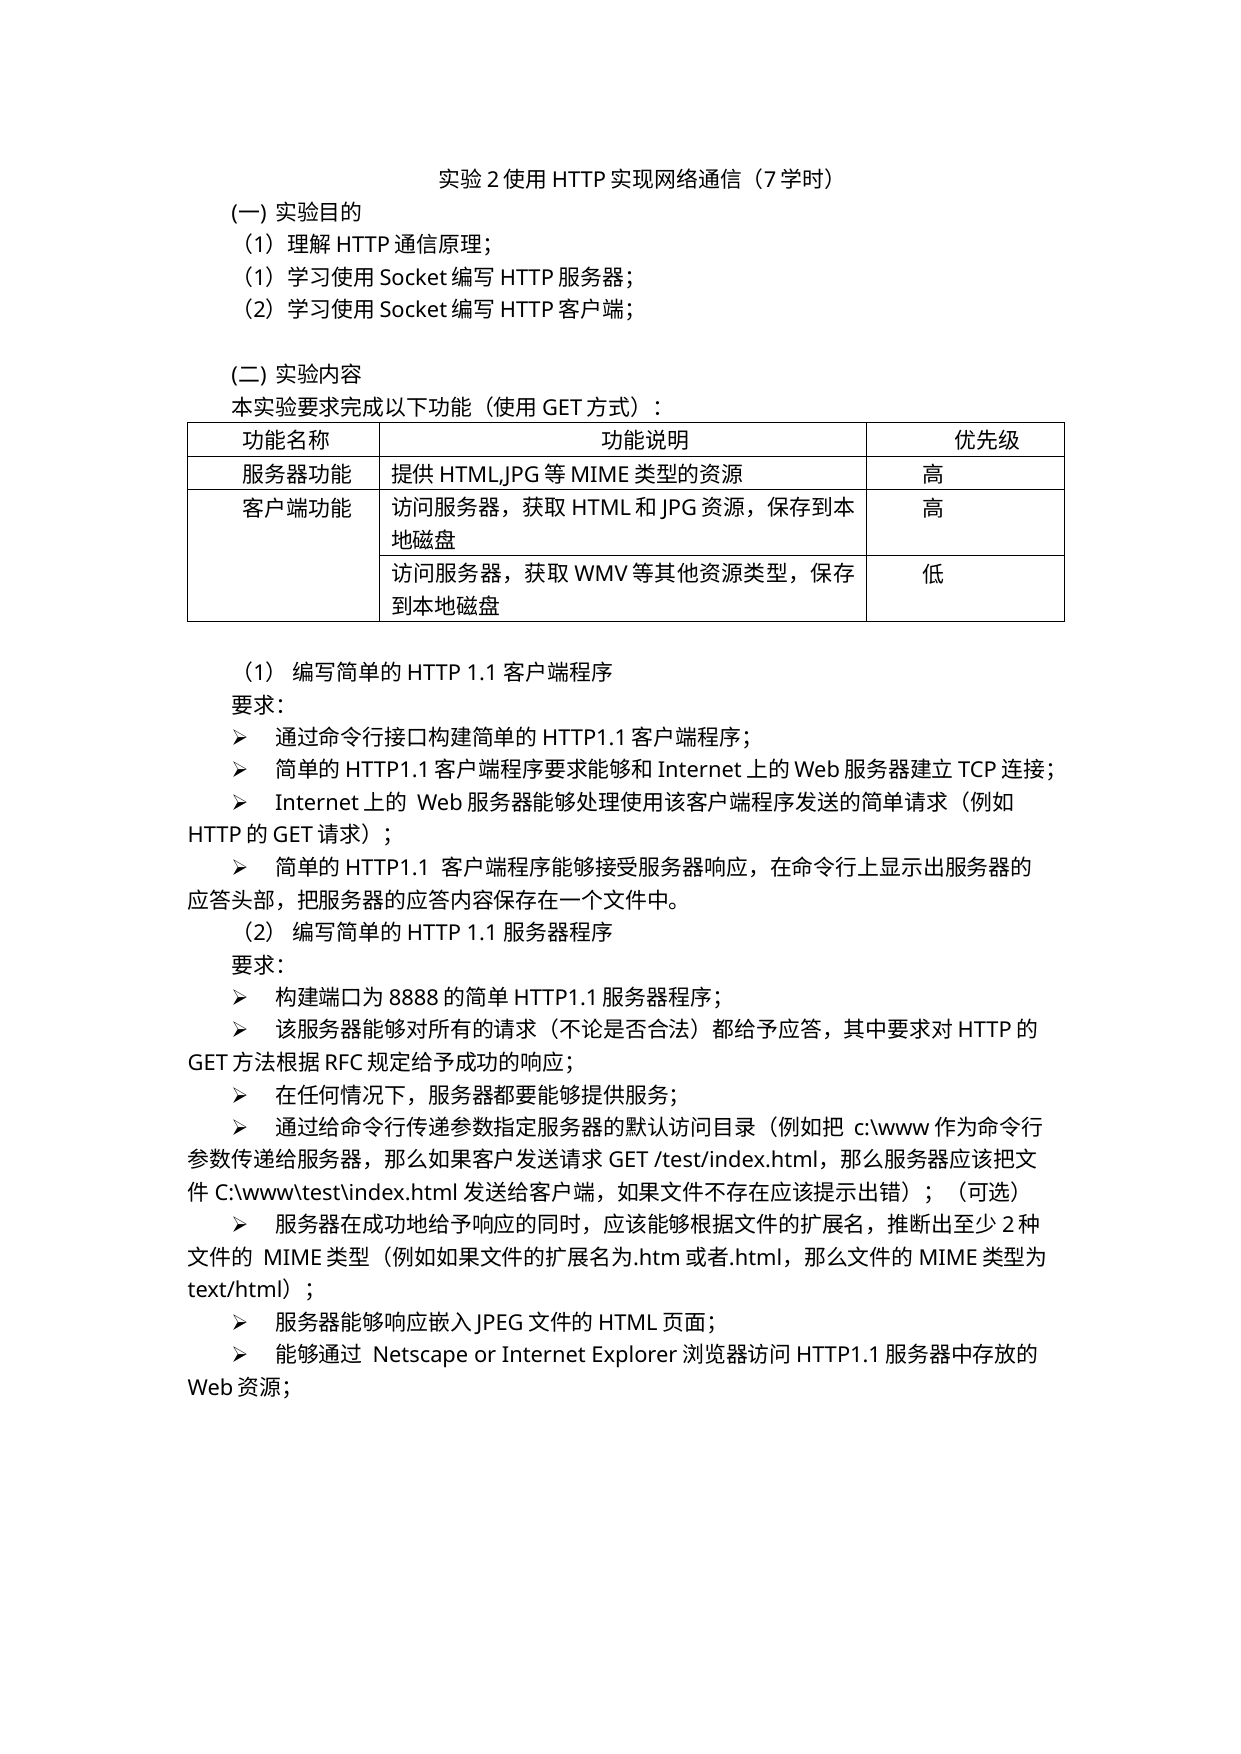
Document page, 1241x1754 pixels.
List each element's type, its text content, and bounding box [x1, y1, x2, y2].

list 实验目的 [187, 194, 1053, 227]
table_cell 客户端功能 [188, 490, 379, 621]
list 本实验要求完成以下功能（使用GET方式）： [187, 389, 1053, 422]
text （1）理解HTTP通信原理； [187, 227, 1053, 259]
list 服务器在成功地给予响应的同时，应该能够根据文件的扩展名，推断出至少 2种文件的 MIME类型（例如如果文件的扩展名为.htm或者.html，那么文件的 MIME类型为 text/html）； [187, 1207, 1053, 1305]
list Internet上的 Web服务器能够处理使用该客户端程序发送的简单请求（例如 HTTP的GET请求）； [187, 785, 1053, 850]
table_header 功能说明 [380, 423, 866, 456]
list 简单的HTTP1.1客户端程序要求能够和Internet上的Web服务器建立TCP连接； [187, 752, 1053, 785]
text （1）学习使用Socket编写HTTP服务器； [187, 259, 1053, 292]
table_cell 提供HTML,JPG等MIME类型的资源 [380, 457, 866, 489]
list 简单的HTTP1.1 客户端程序能够接受服务器响应，在命令行上显示出服务器的应答头部，把服务器的应答内容保存在一个文件中。 [187, 850, 1053, 915]
list （2） 编写简单的 HTTP 1.1 服务器程序 [187, 915, 1053, 947]
table_cell 高 [867, 490, 1064, 555]
table_header 功能名称 [188, 423, 379, 456]
list 该服务器能够对所有的请求（不论是否合法）都给予应答，其中要求对HTTP的GET方法根据RFC规定给予成功的响应； [187, 1012, 1053, 1077]
text （2）学习使用Socket编写HTTP客户端； [187, 292, 1053, 324]
table_header 优先级 [867, 423, 1064, 456]
table_cell 访问服务器，获取HTML和JPG资源，保存到本地磁盘 [380, 490, 866, 555]
list 通过给命令行传递参数指定服务器的默认访问目录（例如把 c:\www作为命令行参数传递给服务器，那么如果客户发送请求 GET /test/index.html，那么服务器应该把文件 C:\www\test\index.html 发送给客户端，如果文件不存在应该提示出错）；（可选） [187, 1110, 1053, 1207]
list 能够通过 Netscape or Internet Explorer浏览器访问HTTP1.1服务器中存放的 Web资源； [187, 1337, 1053, 1402]
table_cell 访问服务器，获取WMV等其他资源类型，保存到本地磁盘 [380, 556, 866, 621]
list （1） 编写简单的 HTTP 1.1 客户端程序 [187, 655, 1053, 687]
list 在任何情况下，服务器都要能够提供服务； [187, 1077, 1053, 1110]
list 通过命令行接口构建简单的HTTP1.1客户端程序； [187, 720, 1053, 752]
text 实验 2使用HTTP实现网络通信（7学时） [187, 162, 1053, 194]
table_cell 低 [867, 556, 1064, 621]
table_cell 服务器功能 [188, 457, 379, 489]
list 实验内容 [187, 357, 1053, 389]
table_cell 高 [867, 457, 1064, 489]
list 要求： [187, 947, 1053, 980]
list 服务器能够响应嵌入JPEG文件的HTML页面； [187, 1305, 1053, 1337]
list 要求： [187, 687, 1053, 720]
list 构建端口为8888的简单HTTP1.1服务器程序； [187, 980, 1053, 1012]
